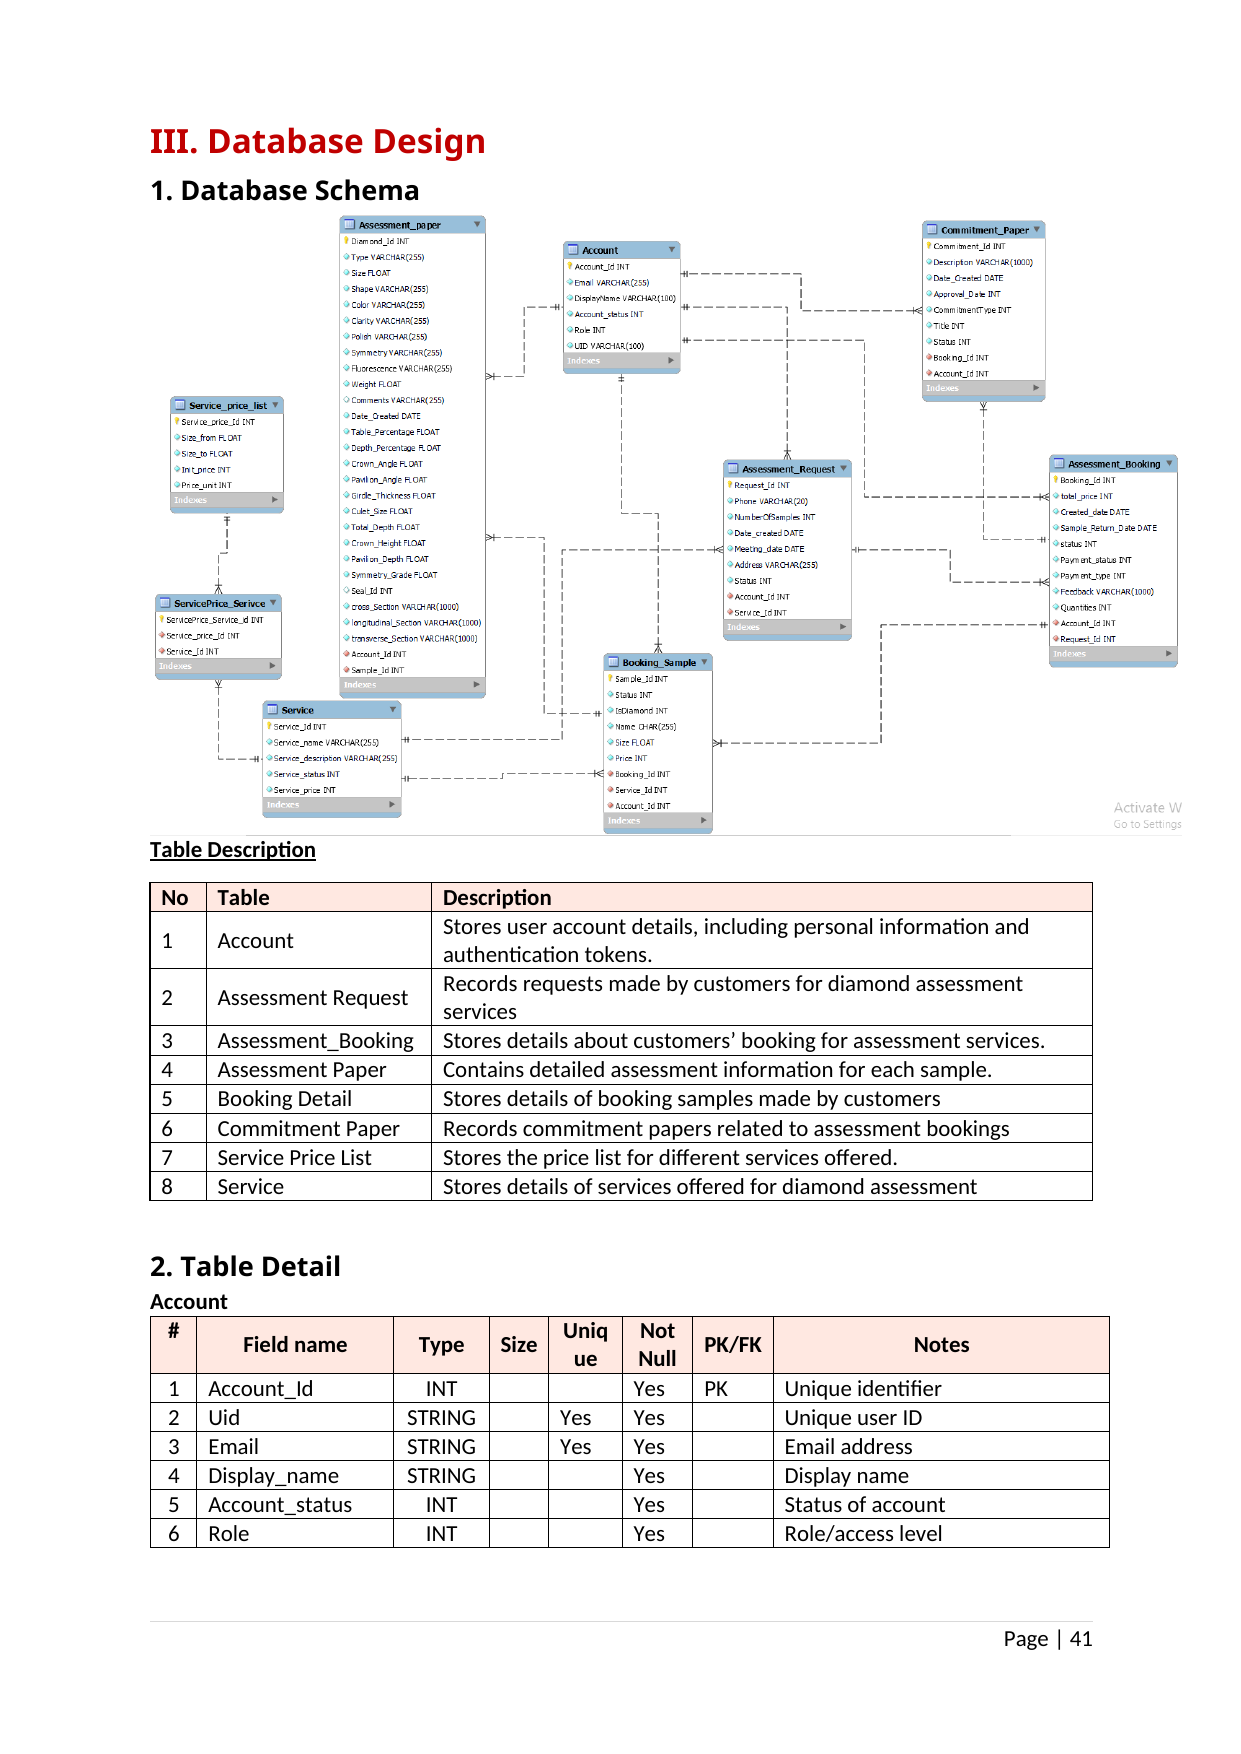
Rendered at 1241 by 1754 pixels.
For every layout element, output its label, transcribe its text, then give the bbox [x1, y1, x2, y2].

table_cell 7 [151, 1143, 206, 1171]
table_cell INT [394, 1490, 489, 1518]
table_cell 5 [151, 1085, 206, 1113]
table_cell Yes [549, 1403, 622, 1431]
table_cell 2 [151, 969, 206, 1025]
table_cell Display_name [197, 1461, 393, 1489]
table_cell Account_Id [197, 1374, 393, 1402]
table_cell Yes [623, 1432, 692, 1460]
table_cell PK [693, 1374, 773, 1402]
table_cell 1 [151, 912, 206, 968]
table_cell Yes [623, 1519, 692, 1547]
table_cell 3 [151, 1432, 196, 1460]
table_cell Assessment_Booking [207, 1026, 431, 1054]
table_cell Status of account [774, 1490, 1109, 1518]
text Account [150, 1287, 1093, 1316]
table_cell [693, 1519, 773, 1547]
table_cell Yes [623, 1403, 692, 1431]
picture [150, 210, 1182, 836]
table_cell Display name [774, 1461, 1109, 1489]
table_cell 5 [151, 1490, 196, 1518]
table_cell [490, 1374, 548, 1402]
table_header Not Null [623, 1317, 692, 1373]
table_cell INT [394, 1519, 489, 1547]
table_header Size [490, 1317, 548, 1373]
table_header No [151, 883, 206, 911]
table_cell [693, 1461, 773, 1489]
table_cell Service Price List [207, 1143, 431, 1171]
table_cell [549, 1461, 622, 1489]
table_cell [693, 1403, 773, 1431]
table_cell 2 [151, 1403, 196, 1431]
table_cell Commitment Paper [207, 1114, 431, 1142]
subtitle 1. Database Schema [150, 171, 1093, 208]
table_cell [490, 1461, 548, 1489]
table_cell Role/access level [774, 1519, 1109, 1547]
subtitle III. Database Design [150, 118, 1093, 163]
table_cell Booking Detail [207, 1085, 431, 1113]
table_cell [490, 1490, 548, 1518]
table_cell [490, 1403, 548, 1431]
table_cell STRING [394, 1461, 489, 1489]
table_cell Yes [623, 1490, 692, 1518]
text Table Description [150, 836, 1093, 863]
table_cell Records requests made by customers for diamond assessment services [432, 969, 1092, 1025]
table_cell [549, 1490, 622, 1518]
table_header PK/FK [693, 1317, 773, 1373]
table_cell 6 [151, 1114, 206, 1142]
table_cell Yes [623, 1374, 692, 1402]
table_cell Stores details of services offered for diamond assessment [432, 1172, 1092, 1200]
table_header Notes [774, 1317, 1109, 1373]
table_cell [693, 1490, 773, 1518]
table_cell 3 [151, 1026, 206, 1054]
table_cell Stores the price list for different services offered. [432, 1143, 1092, 1171]
table_cell [549, 1519, 622, 1547]
table_cell INT [394, 1374, 489, 1402]
table_cell 4 [151, 1056, 206, 1083]
table_cell Unique identifier [774, 1374, 1109, 1402]
table_cell Email [197, 1432, 393, 1460]
table_cell Stores details about customers’ booking for assessment services. [432, 1026, 1092, 1054]
table_cell Service [207, 1172, 431, 1200]
table_cell [490, 1432, 548, 1460]
table_cell Assessment Paper [207, 1056, 431, 1083]
table_cell 1 [151, 1374, 196, 1402]
table_cell 8 [151, 1172, 206, 1200]
table_cell Records commitment papers related to assessment bookings [432, 1114, 1092, 1142]
table_cell Uid [197, 1403, 393, 1431]
table_cell [693, 1432, 773, 1460]
table_cell Unique user ID [774, 1403, 1109, 1431]
table_header Unique [549, 1317, 622, 1373]
table_cell Yes [549, 1432, 622, 1460]
table_cell STRING [394, 1403, 489, 1431]
table_cell 6 [151, 1519, 196, 1547]
table_cell Yes [623, 1461, 692, 1489]
table_cell Account [207, 912, 431, 968]
table_cell [490, 1519, 548, 1547]
table_cell Assessment Request [207, 969, 431, 1025]
table_header Description [432, 883, 1092, 911]
subtitle 2. Table Detail [150, 1248, 1093, 1284]
table_cell Account_status [197, 1490, 393, 1518]
table_header # [151, 1317, 196, 1373]
table_header Field name [197, 1317, 393, 1373]
table_cell Stores details of booking samples made by customers [432, 1085, 1092, 1113]
table_header Type [394, 1317, 489, 1373]
table_cell [549, 1374, 622, 1402]
table_cell Email address [774, 1432, 1109, 1460]
table_header Table [207, 883, 431, 911]
table_cell Contains detailed assessment information for each sample. [432, 1056, 1092, 1083]
table_cell Role [197, 1519, 393, 1547]
table_cell STRING [394, 1432, 489, 1460]
table_cell Stores user account details, including personal information and authentication tokens. [432, 912, 1092, 968]
table_cell 4 [151, 1461, 196, 1489]
